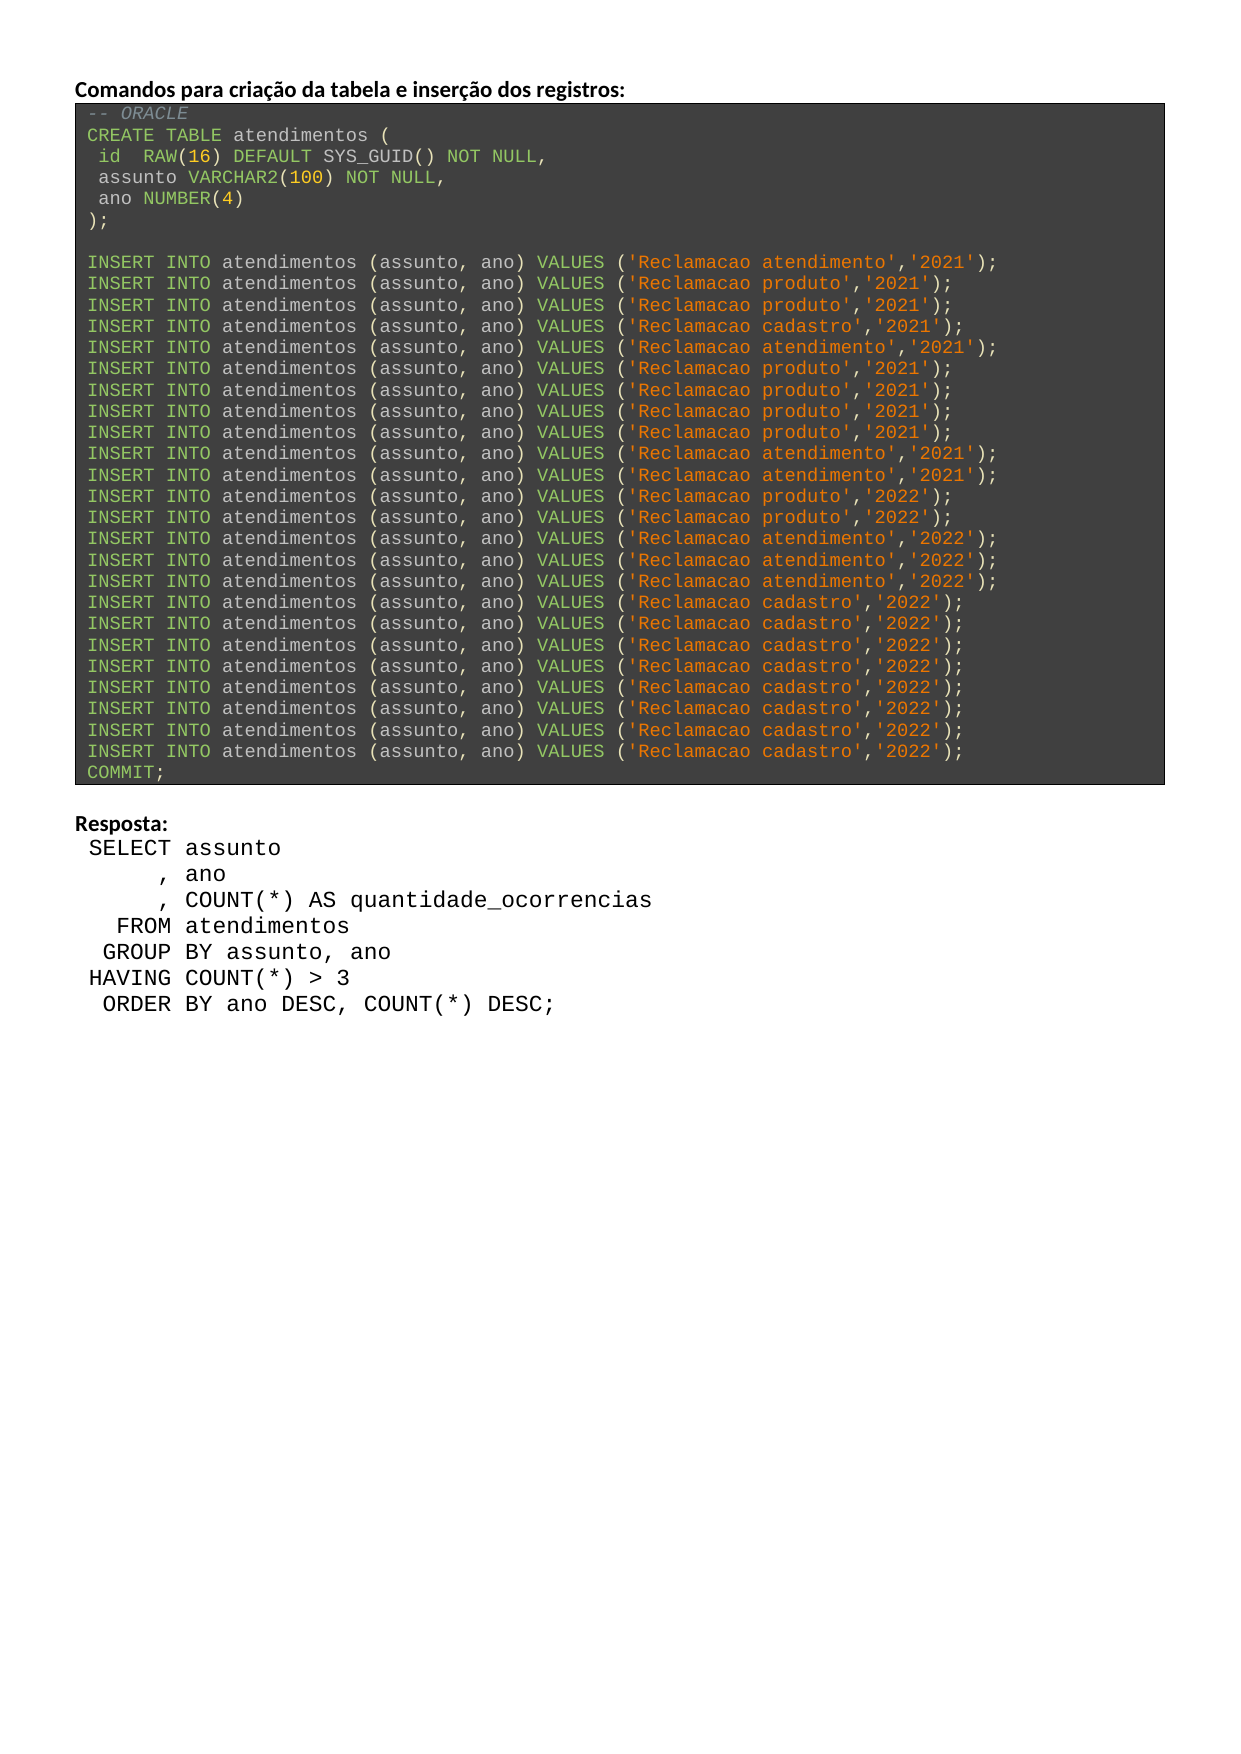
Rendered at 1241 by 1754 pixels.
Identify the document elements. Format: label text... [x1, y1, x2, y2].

text GROUP BY assunto, ano [75, 941, 1165, 966]
table_header -- ORACLE CREATE TABLE atendimentos ( id RAW(16) DEFAULT SYS_GUID() NOT NULL, assunto VARCHAR2(100) NOT NULL, ano NUMBER(4) ); INSERT INTO atendimentos (assunto, ano) VALUES ('Reclamacao atendimento','2021'); INSERT INTO atendimentos (assunto, ano) VALUES ('Reclamacao produto','2021'); INSERT INTO atendimentos (assunto, ano) VALUES ('Reclamacao produto','2021'); INSERT INTO atendimentos (assunto, ano) VALUES ('Reclamacao cadastro','2021'); INSERT INTO atendimentos (assunto, ano) VALUES ('Reclamacao atendimento','2021'); INSERT INTO atendimentos (assunto, ano) VALUES ('Reclamacao produto','2021'); INSERT INTO atendimentos (assunto, ano) VALUES ('Reclamacao produto','2021'); INSERT INTO atendimentos (assunto, ano) VALUES ('Reclamacao produto','2021'); INSERT INTO atendimentos (assunto, ano) VALUES ('Reclamacao produto','2021'); INSERT INTO atendimentos (assunto, ano) VALUES ('Reclamacao atendimento','2021'); INSERT INTO atendimentos (assunto, ano) VALUES ('Reclamacao atendimento','2021'); INSERT INTO atendimentos (assunto, ano) VALUES ('Reclamacao produto','2022'); INSERT INTO atendimentos (assunto, ano) VALUES ('Reclamacao produto','2022'); INSERT INTO atendimentos (assunto, ano) VALUES ('Reclamacao atendimento','2022'); INSERT INTO atendimentos (assunto, ano) VALUES ('Reclamacao atendimento','2022'); INSERT INTO atendimentos (assunto, ano) VALUES ('Reclamacao atendimento','2022'); INSERT INTO atendimentos (assunto, ano) VALUES ('Reclamacao cadastro','2022'); INSERT INTO atendimentos (assunto, ano) VALUES ('Reclamacao cadastro','2022'); INSERT INTO atendimentos (assunto, ano) VALUES ('Reclamacao cadastro','2022'); INSERT INTO atendimentos (assunto, ano) VALUES ('Reclamacao cadastro','2022'); INSERT INTO atendimentos (assunto, ano) VALUES ('Reclamacao cadastro','2022'); INSERT INTO atendimentos (assunto, ano) VALUES ('Reclamacao cadastro','2022'); INSERT INTO atendimentos (assunto, ano) VALUES ('Reclamacao cadastro','2022'); INSERT INTO atendimentos (assunto, ano) VALUES ('Reclamacao cadastro','2022'); COMMIT; [76, 104, 1164, 784]
text Resposta: [75, 809, 1165, 837]
text ORDER BY ano DESC, COUNT(*) DESC; [75, 992, 1165, 1018]
text FROM atendimentos [75, 914, 1165, 941]
text , ano [75, 863, 1165, 889]
text , COUNT(*) AS quantidade_ocorrencias [75, 889, 1165, 914]
text SELECT assunto [75, 837, 1165, 863]
text HAVING COUNT(*) > 3 [75, 966, 1165, 992]
text Comandos para criação da tabela e inserção dos registros: [75, 75, 1165, 103]
